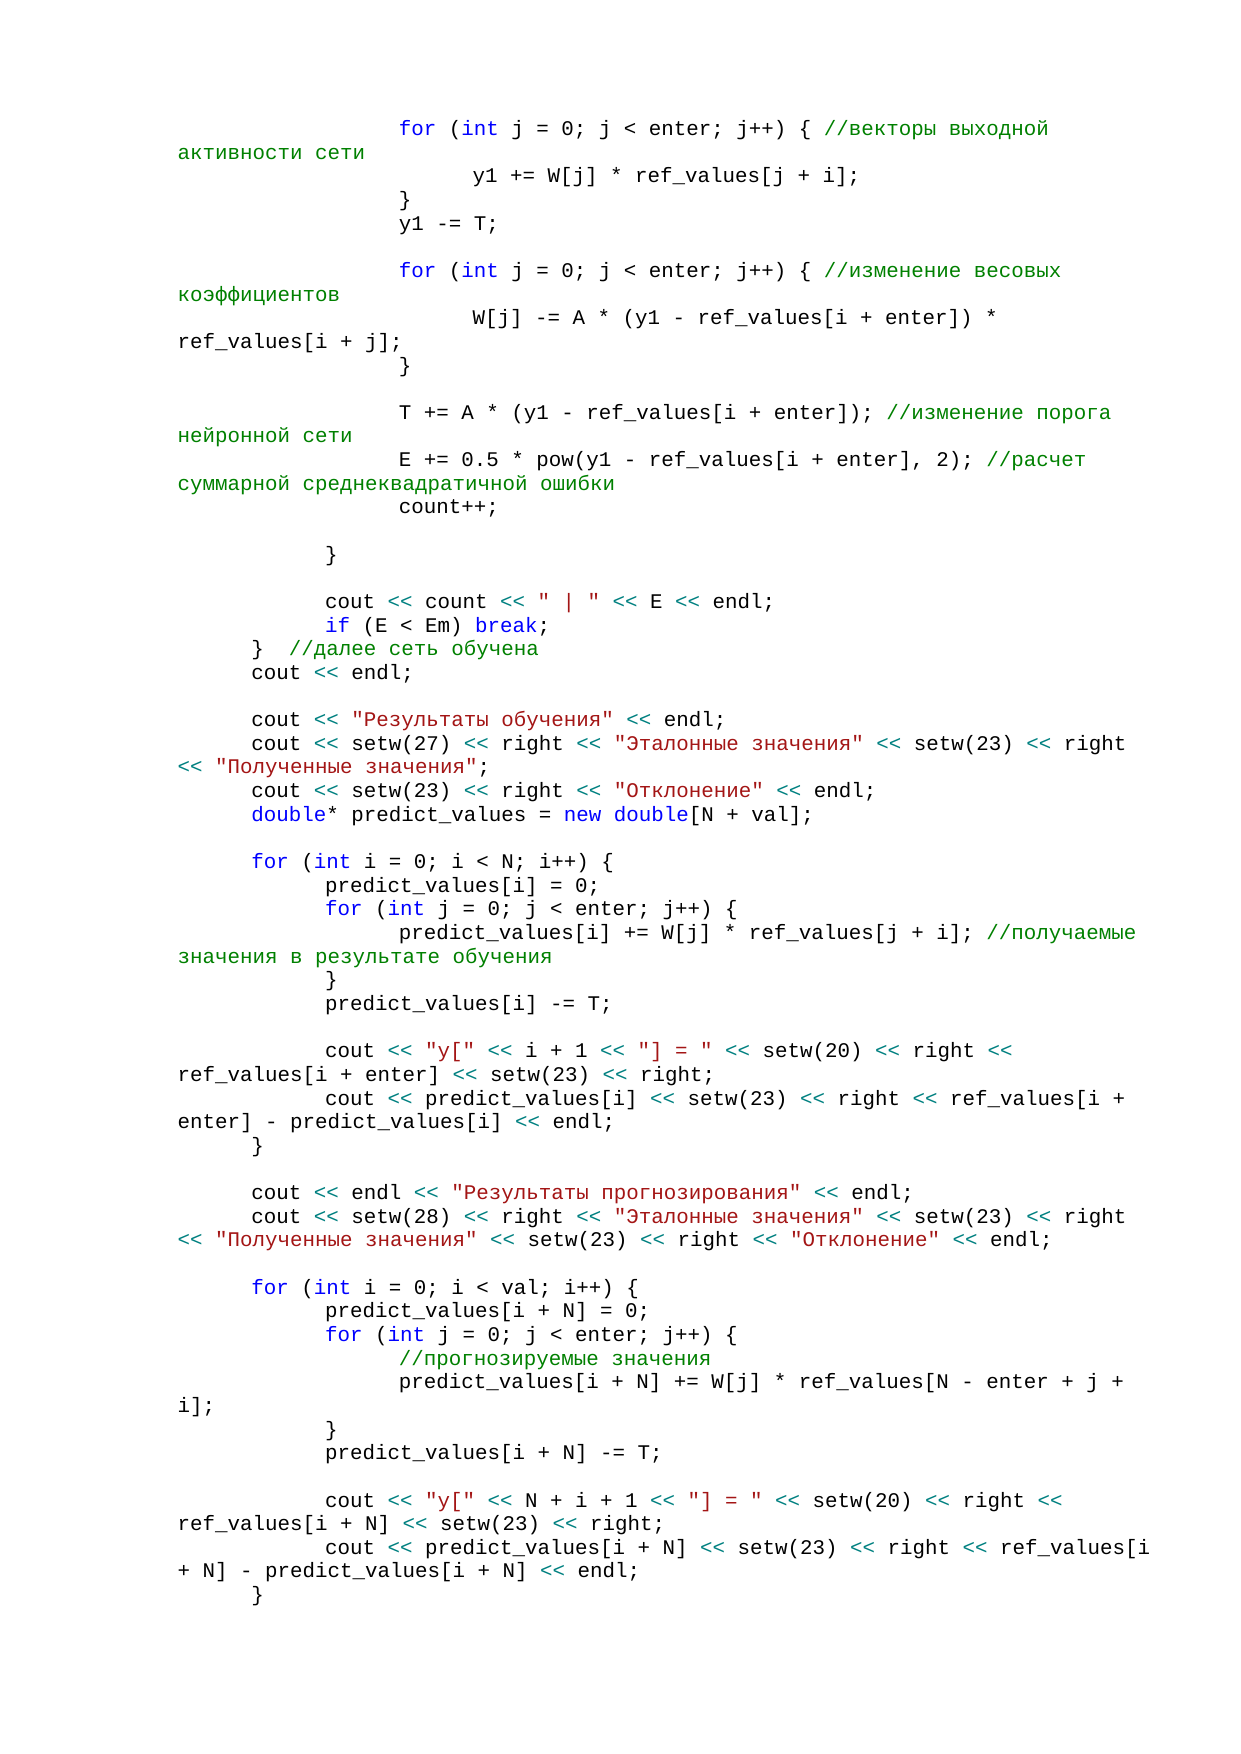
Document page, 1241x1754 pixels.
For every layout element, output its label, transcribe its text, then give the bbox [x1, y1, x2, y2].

text } [177, 189, 1152, 213]
text } [177, 1584, 1152, 1608]
text } [177, 544, 1152, 567]
text } [177, 969, 1152, 993]
text //прогнозируемые значения [177, 1348, 1152, 1371]
text predict_values[i + N] += W[j] * ref_values[N - enter + j + i]; [177, 1371, 1152, 1419]
text predict_values[i] = 0; [177, 875, 1152, 898]
text cout << endl; [177, 662, 1152, 686]
text cout << "y[" << N + i + 1 << "] = " << setw(20) << right << ref_values[i + N] << setw(23) << right; [177, 1489, 1152, 1537]
text cout << setw(23) << right << "Отклонение" << endl; [177, 780, 1152, 804]
text } //далее сеть обучена [177, 638, 1152, 662]
text } [177, 354, 1152, 378]
text cout << setw(27) << right << "Эталонные значения" << setw(23) << right << "Полученные значения"; [177, 733, 1152, 780]
text E += 0.5 * pow(y1 - ref_values[i + enter], 2); //расчет суммарной среднеквадратичной ошибки [177, 449, 1152, 496]
text for (int i = 0; i < val; i++) { [177, 1277, 1152, 1300]
text } [177, 1419, 1152, 1442]
text for (int j = 0; j < enter; j++) { //векторы выходной активности сети [177, 118, 1152, 165]
text for (int i = 0; i < N; i++) { [177, 851, 1152, 875]
text for (int j = 0; j < enter; j++) { //изменение весовых коэффициентов [177, 260, 1152, 307]
text cout << predict_values[i] << setw(23) << right << ref_values[i + enter] - predict_values[i] << endl; [177, 1088, 1152, 1135]
text for (int j = 0; j < enter; j++) { [177, 1324, 1152, 1348]
text } [177, 1135, 1152, 1158]
text cout << "Результаты обучения" << endl; [177, 709, 1152, 733]
text predict_values[i] += W[j] * ref_values[j + i]; //получаемые значения в результате обучения [177, 922, 1152, 969]
text T += A * (y1 - ref_values[i + enter]); //изменение порога нейронной сети [177, 402, 1152, 449]
text y1 -= T; [177, 213, 1152, 236]
text cout << endl << "Результаты прогнозирования" << endl; [177, 1182, 1152, 1206]
text W[j] -= A * (y1 - ref_values[i + enter]) * ref_values[i + j]; [177, 307, 1152, 354]
text predict_values[i + N] -= T; [177, 1442, 1152, 1466]
text count++; [177, 496, 1152, 520]
text cout << "y[" << i + 1 << "] = " << setw(20) << right << ref_values[i + enter] << setw(23) << right; [177, 1040, 1152, 1088]
text cout << setw(28) << right << "Эталонные значения" << setw(23) << right << "Полученные значения" << setw(23) << right << "Отклонение" << endl; [177, 1206, 1152, 1253]
text double* predict_values = new double[N + val]; [177, 804, 1152, 827]
text if (E < Em) break; [177, 615, 1152, 638]
text y1 += W[j] * ref_values[j + i]; [177, 165, 1152, 189]
text cout << count << " | " << E << endl; [177, 591, 1152, 615]
text predict_values[i + N] = 0; [177, 1300, 1152, 1324]
text cout << predict_values[i + N] << setw(23) << right << ref_values[i + N] - predict_values[i + N] << endl; [177, 1537, 1152, 1584]
text predict_values[i] -= T; [177, 993, 1152, 1017]
text for (int j = 0; j < enter; j++) { [177, 898, 1152, 922]
